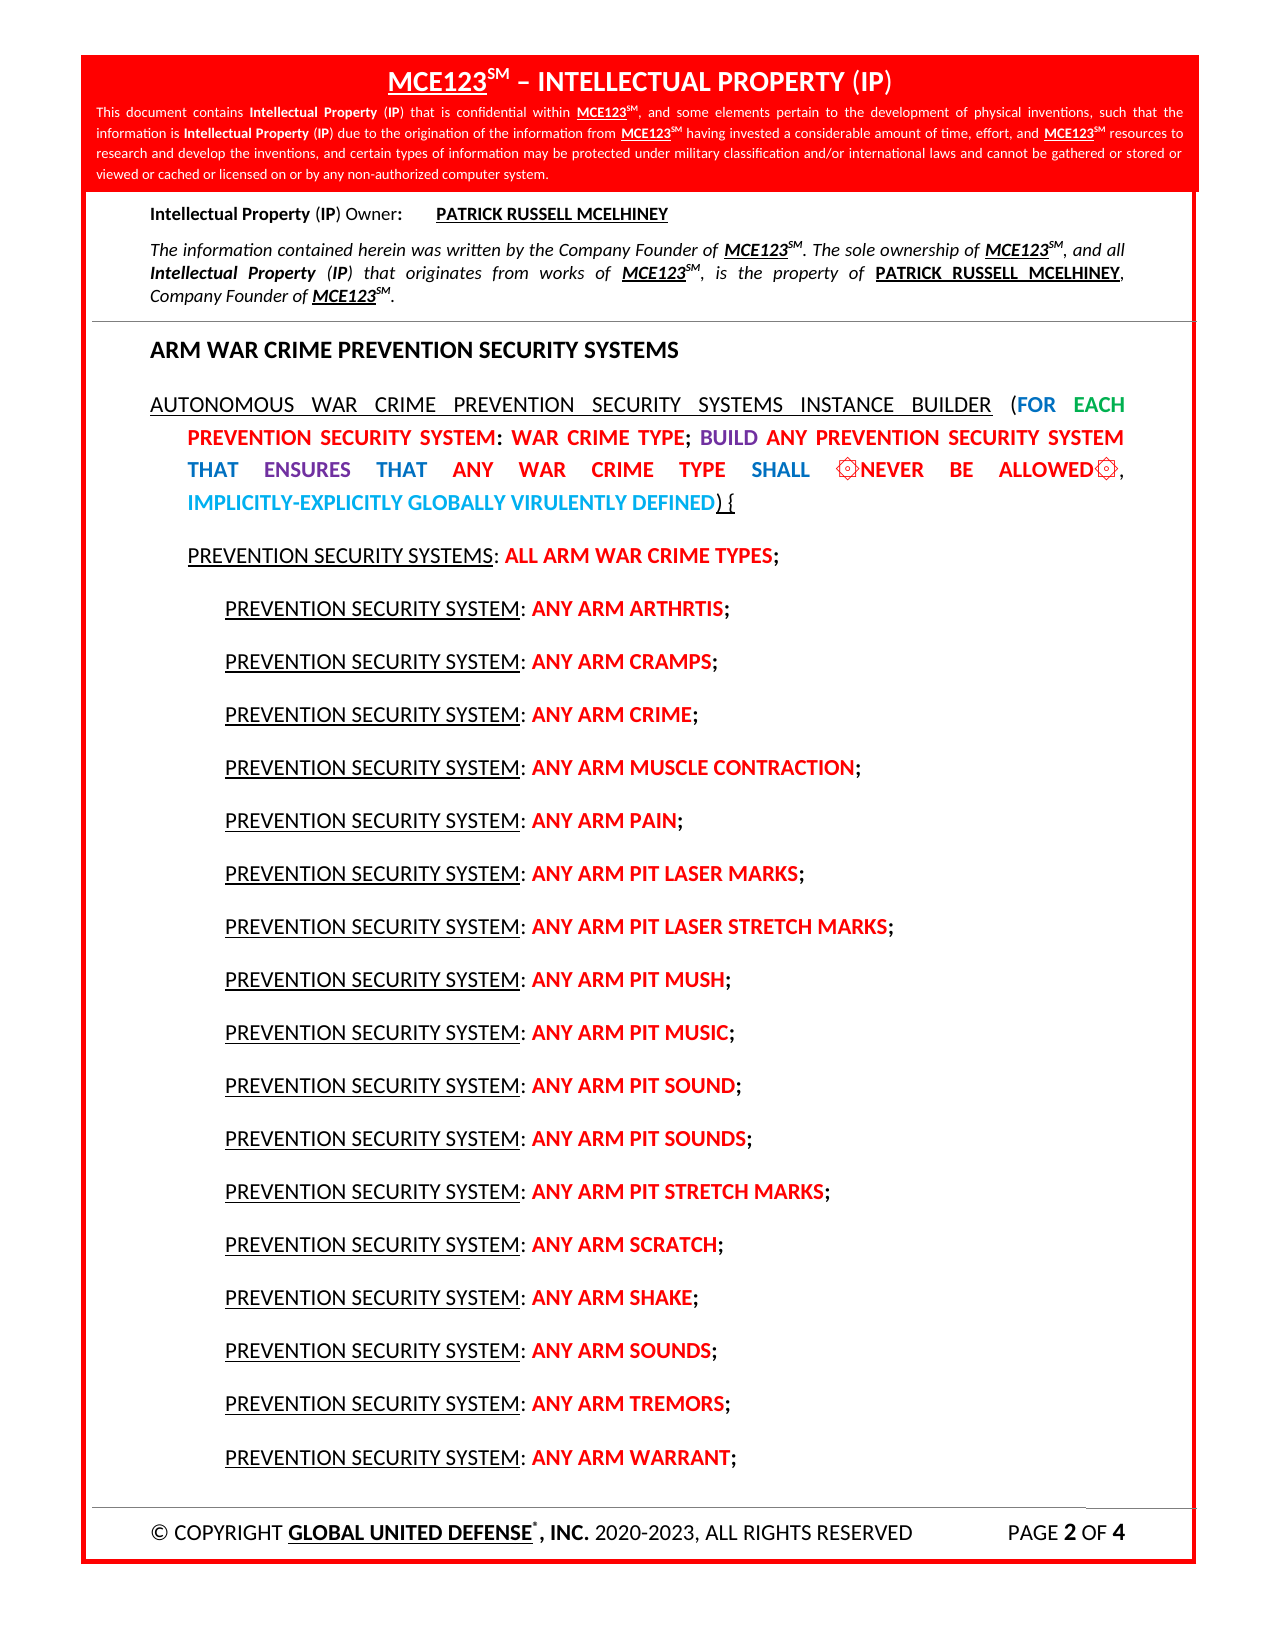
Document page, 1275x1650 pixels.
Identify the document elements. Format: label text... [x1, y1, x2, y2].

text PREVENTION SECURITY SYSTEM: ANY ARM PIT MUSH; [187, 965, 1125, 993]
text PREVENTION SECURITY SYSTEM: ANY ARM SCRATCH; [187, 1231, 1125, 1258]
text PREVENTION SECURITY SYSTEM: ANY ARM SHAKE; [187, 1283, 1125, 1312]
text PREVENTION SECURITY SYSTEM: ANY ARM PAIN; [187, 806, 1125, 834]
text PREVENTION SECURITY SYSTEMS: ALL ARM WAR CRIME TYPES; [187, 541, 1125, 569]
text PREVENTION SECURITY SYSTEM: ANY ARM SOUNDS; [187, 1337, 1125, 1364]
text PREVENTION SECURITY SYSTEM: ANY ARM ARTHRTIS; [187, 594, 1125, 622]
text PREVENTION SECURITY SYSTEM: ANY ARM TREMORS; [187, 1389, 1125, 1418]
text PREVENTION SECURITY SYSTEM: ANY ARM PIT SOUNDS; [187, 1124, 1125, 1152]
text PREVENTION SECURITY SYSTEM: ANY ARM PIT LASER STRETCH MARKS; [187, 912, 1125, 940]
text PREVENTION SECURITY SYSTEM: ANY ARM PIT SOUND; [187, 1071, 1125, 1099]
text PREVENTION SECURITY SYSTEM: ANY ARM CRAMPS; [187, 647, 1125, 675]
text PREVENTION SECURITY SYSTEM: ANY ARM WARRANT; [187, 1443, 1125, 1471]
text PREVENTION SECURITY SYSTEM: ANY ARM CRIME; [187, 700, 1125, 728]
text ARM WAR CRIME PREVENTION SECURITY SYSTEMS [150, 335, 1125, 365]
text AUTONOMOUS WAR CRIME PREVENTION SECURITY SYSTEMS INSTANCE BUILDER (FOR EACH PREVENTION SECURITY SYSTEM: WAR CRIME TYPE; BUILD ANY PREVENTION SECURITY SYSTEM THAT ENSURES THAT ANY WAR CRIME TYPE SHALL ۞NEVER BE ALLOWED۞, IMPLICITLY-EXPLICITLY GLOBALLY VIRULENTLY DEFINED) { [150, 391, 1125, 516]
text PREVENTION SECURITY SYSTEM: ANY ARM PIT STRETCH MARKS; [187, 1177, 1125, 1206]
text PREVENTION SECURITY SYSTEM: ANY ARM PIT MUSIC; [187, 1018, 1125, 1046]
text PREVENTION SECURITY SYSTEM: ANY ARM PIT LASER MARKS; [187, 859, 1125, 887]
text PREVENTION SECURITY SYSTEM: ANY ARM MUSCLE CONTRACTION; [187, 753, 1125, 781]
